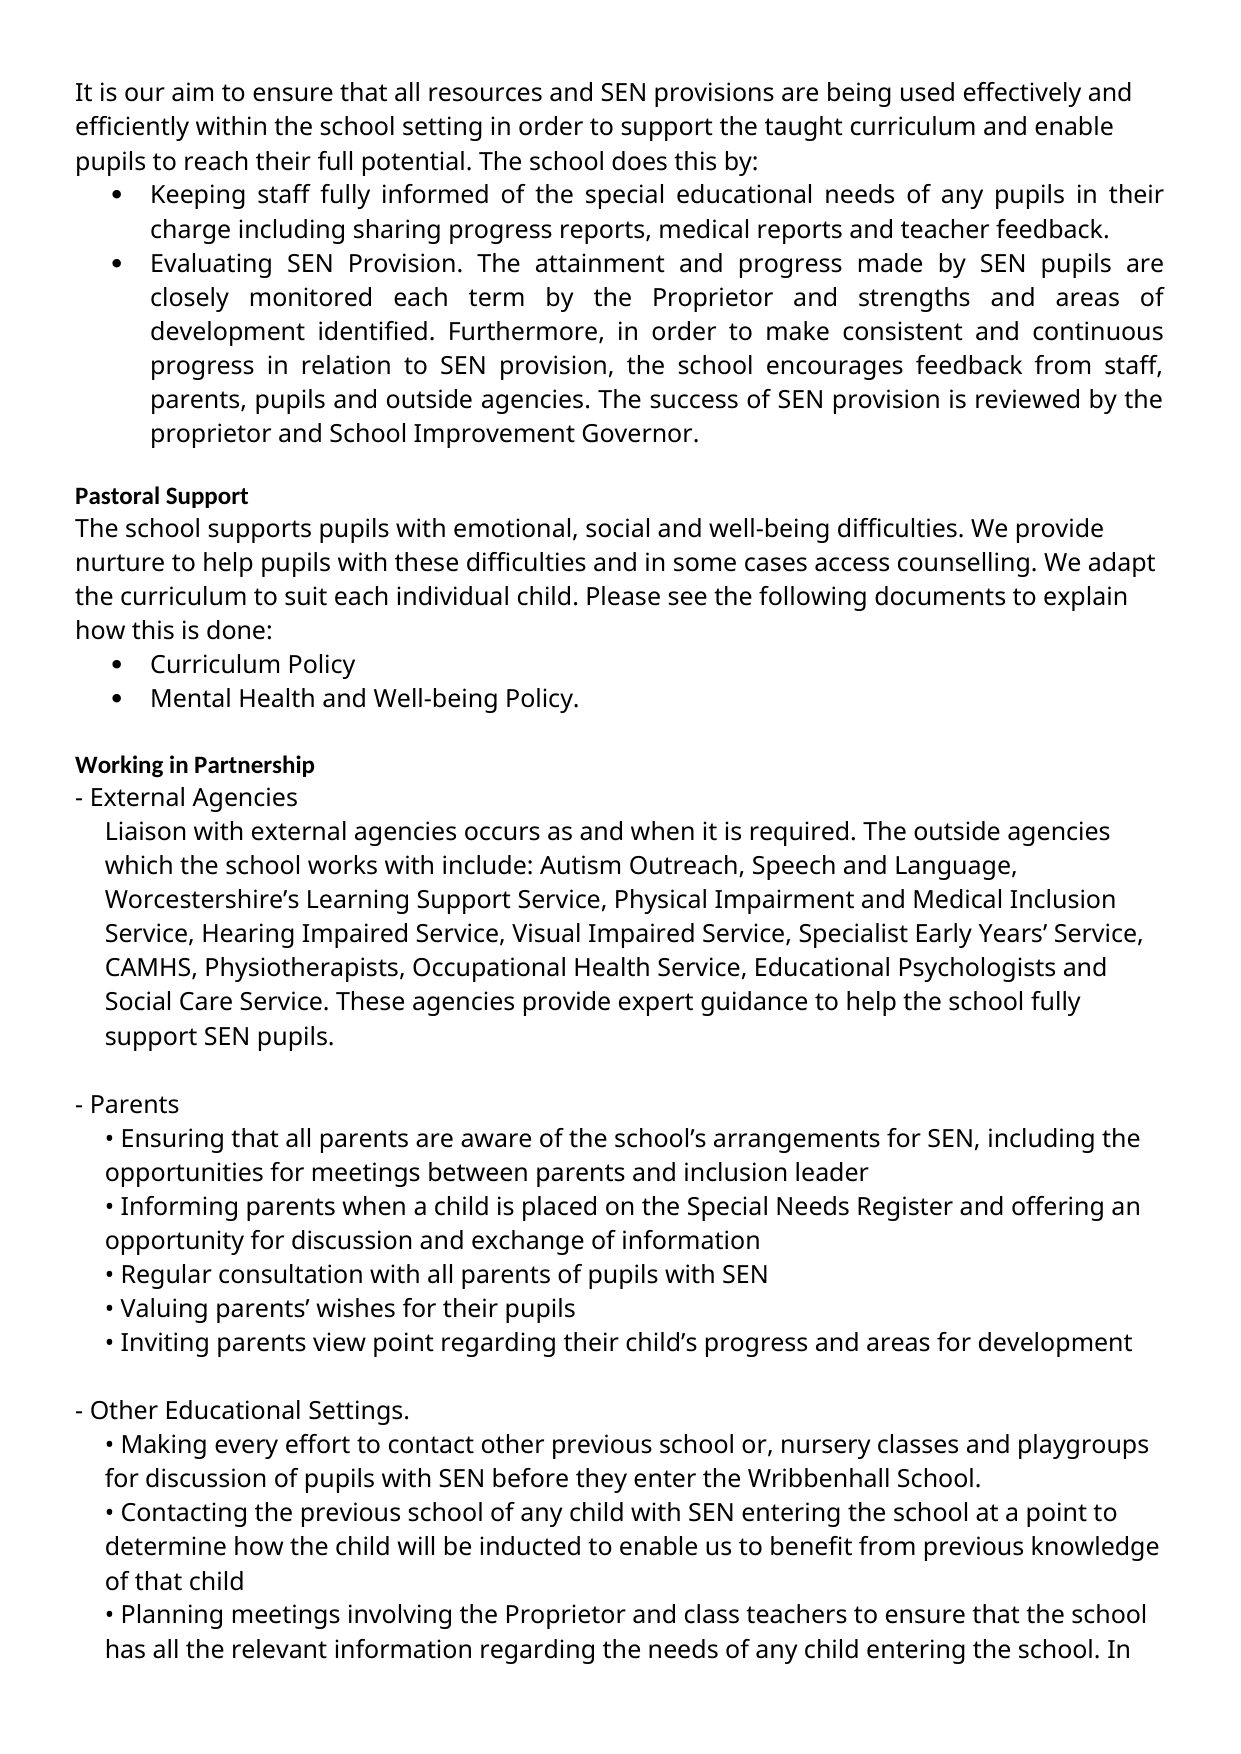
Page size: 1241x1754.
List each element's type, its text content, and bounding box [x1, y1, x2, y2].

text Liaison with external agencies occurs as and when it is required. The outside agencies which the school works with include: Autism Outreach, Speech and Language, Worcestershire’s Learning Support Service, Physical Impairment and Medical Inclusion Service, Hearing Impaired Service, Visual Impaired Service, Specialist Early Years’ Service, CAMHS, Physiotherapists, Occupational Health Service, Educational Psychologists and Social Care Service. These agencies provide expert guidance to help the school fully support SEN pupils. [104, 814, 1165, 1052]
text Pastoral Support [75, 480, 1165, 511]
text Working in Partnership [75, 749, 1165, 780]
text • Regular consultation with all parents of pupils with SEN [104, 1257, 1165, 1291]
list Evaluating SEN Provision. The attainment and progress made by SEN pupils are closely monitored each term by the Proprietor and strengths and areas of development identified. Furthermore, in order to make consistent and continuous progress in relation to SEN provision, the school encourages feedback from staff, parents, pupils and outside agencies. The success of SEN provision is reviewed by the proprietor and School Improvement Governor. [112, 245, 1165, 450]
text • Valuing parents’ wishes for their pupils [104, 1291, 1165, 1325]
text • Ensuring that all parents are aware of the school’s arrangements for SEN, including the opportunities for meetings between parents and inclusion leader [104, 1120, 1165, 1188]
text It is our aim to ensure that all resources and SEN provisions are being used effectively and efficiently within the school setting in order to support the taught curriculum and enable pupils to reach their full potential. The school does this by: [75, 75, 1165, 177]
text • Making every effort to contact other previous school or, nursery classes and playgroups for discussion of pupils with SEN before they enter the Wribbenhall School. [104, 1427, 1165, 1495]
list Keeping staff fully informed of the special educational needs of any pupils in their charge including sharing progress reports, medical reports and teacher feedback. [112, 177, 1165, 245]
text The school supports pupils with emotional, social and well-being difficulties. We provide nurture to help pupils with these difficulties and in some cases access counselling. We adapt the curriculum to suit each individual child. Please see the following documents to explain how this is done: [75, 511, 1165, 647]
list Curriculum Policy [112, 647, 1165, 681]
text • Contacting the previous school of any child with SEN entering the school at a point to determine how the child will be inducted to enable us to benefit from previous knowledge of that child [104, 1495, 1165, 1597]
text • Inviting parents view point regarding their child’s progress and areas for development [104, 1325, 1165, 1359]
text • Informing parents when a child is placed on the Special Needs Register and offering an opportunity for discussion and exchange of information [104, 1188, 1165, 1257]
list Mental Health and Well-being Policy. [112, 681, 1165, 715]
text - Parents [75, 1086, 1165, 1120]
text - Other Educational Settings. [75, 1393, 1165, 1427]
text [104, 1597, 1165, 1665]
text - External Agencies [75, 780, 1165, 814]
